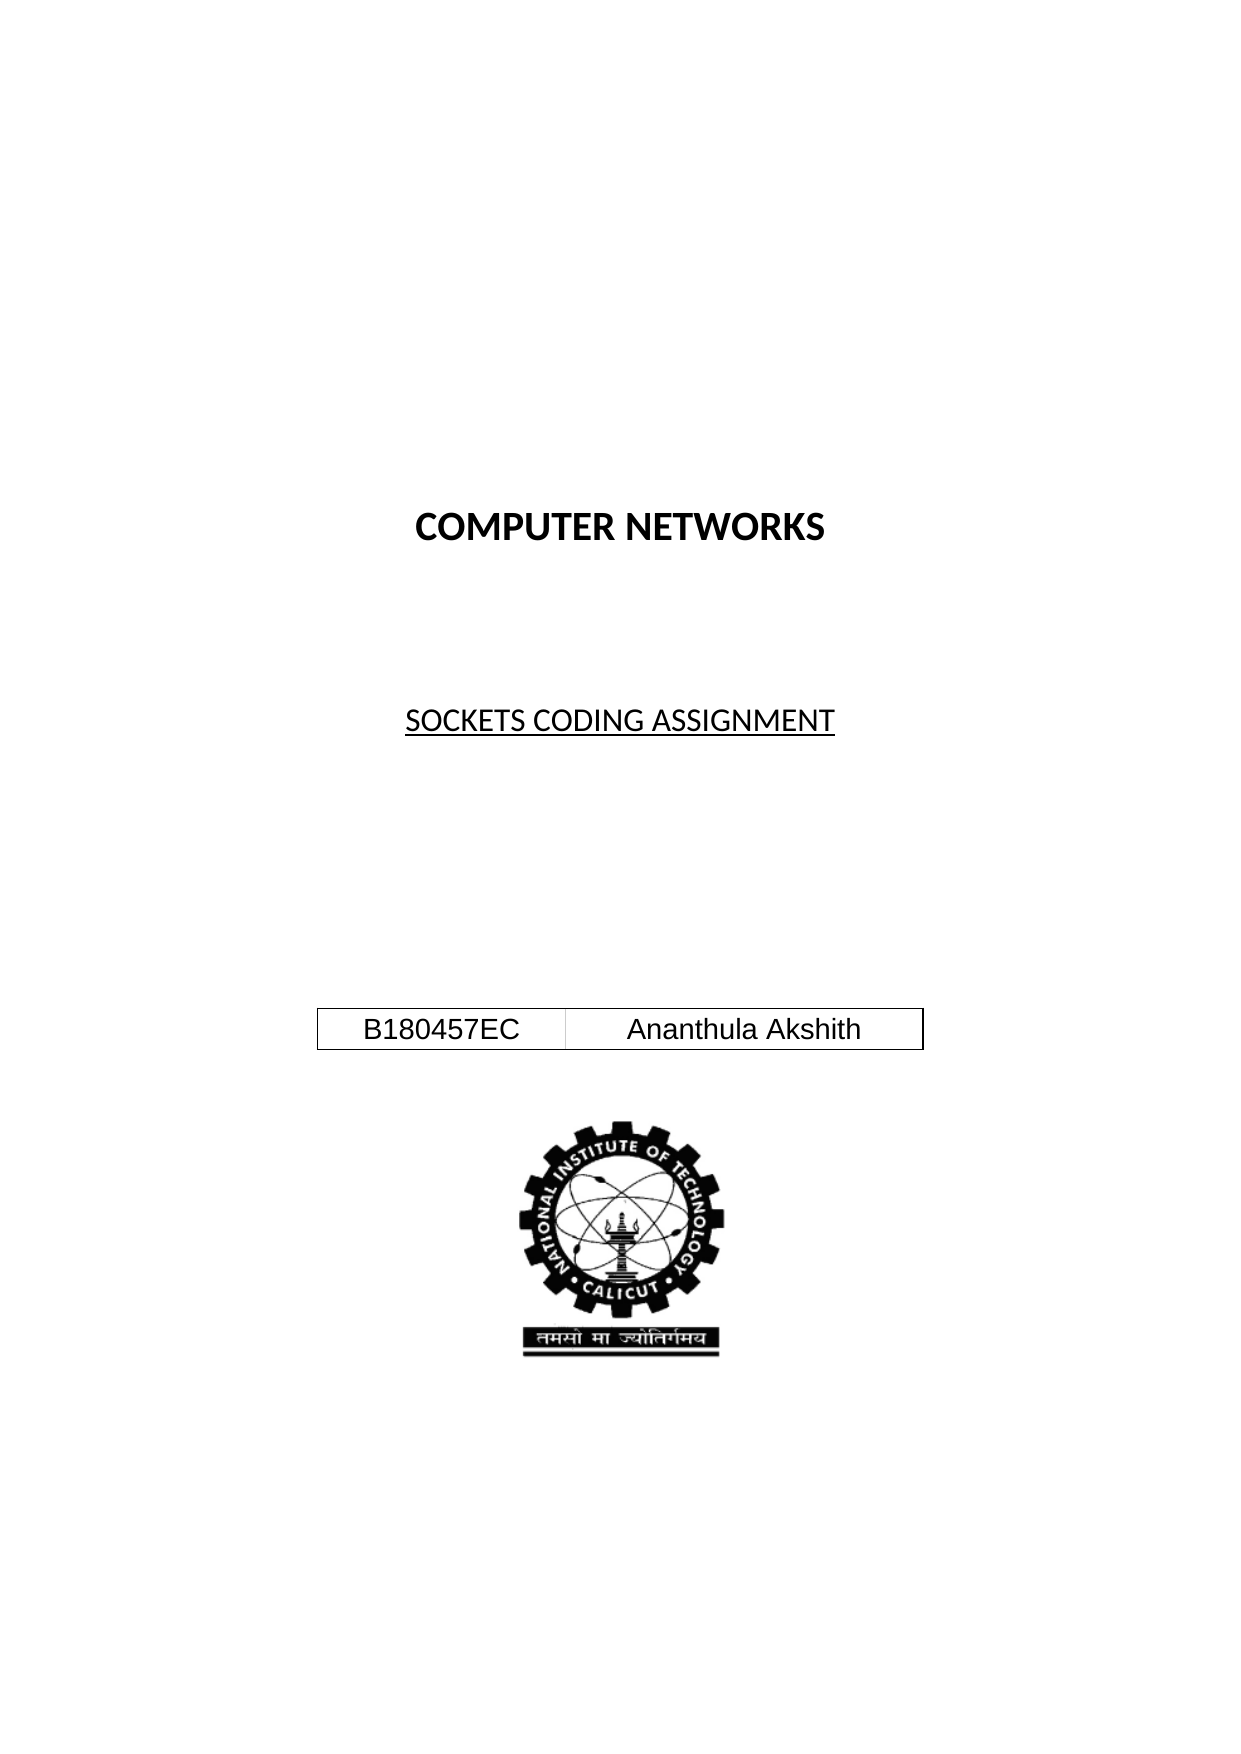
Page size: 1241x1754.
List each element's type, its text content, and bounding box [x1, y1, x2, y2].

table_header B180457EC [318, 1009, 565, 1049]
picture [508, 1109, 732, 1361]
text SOCKETS CODING ASSIGNMENT [150, 699, 1090, 740]
text COMPUTER NETWORKS [150, 500, 1090, 551]
table_header Ananthula Akshith [566, 1009, 922, 1049]
